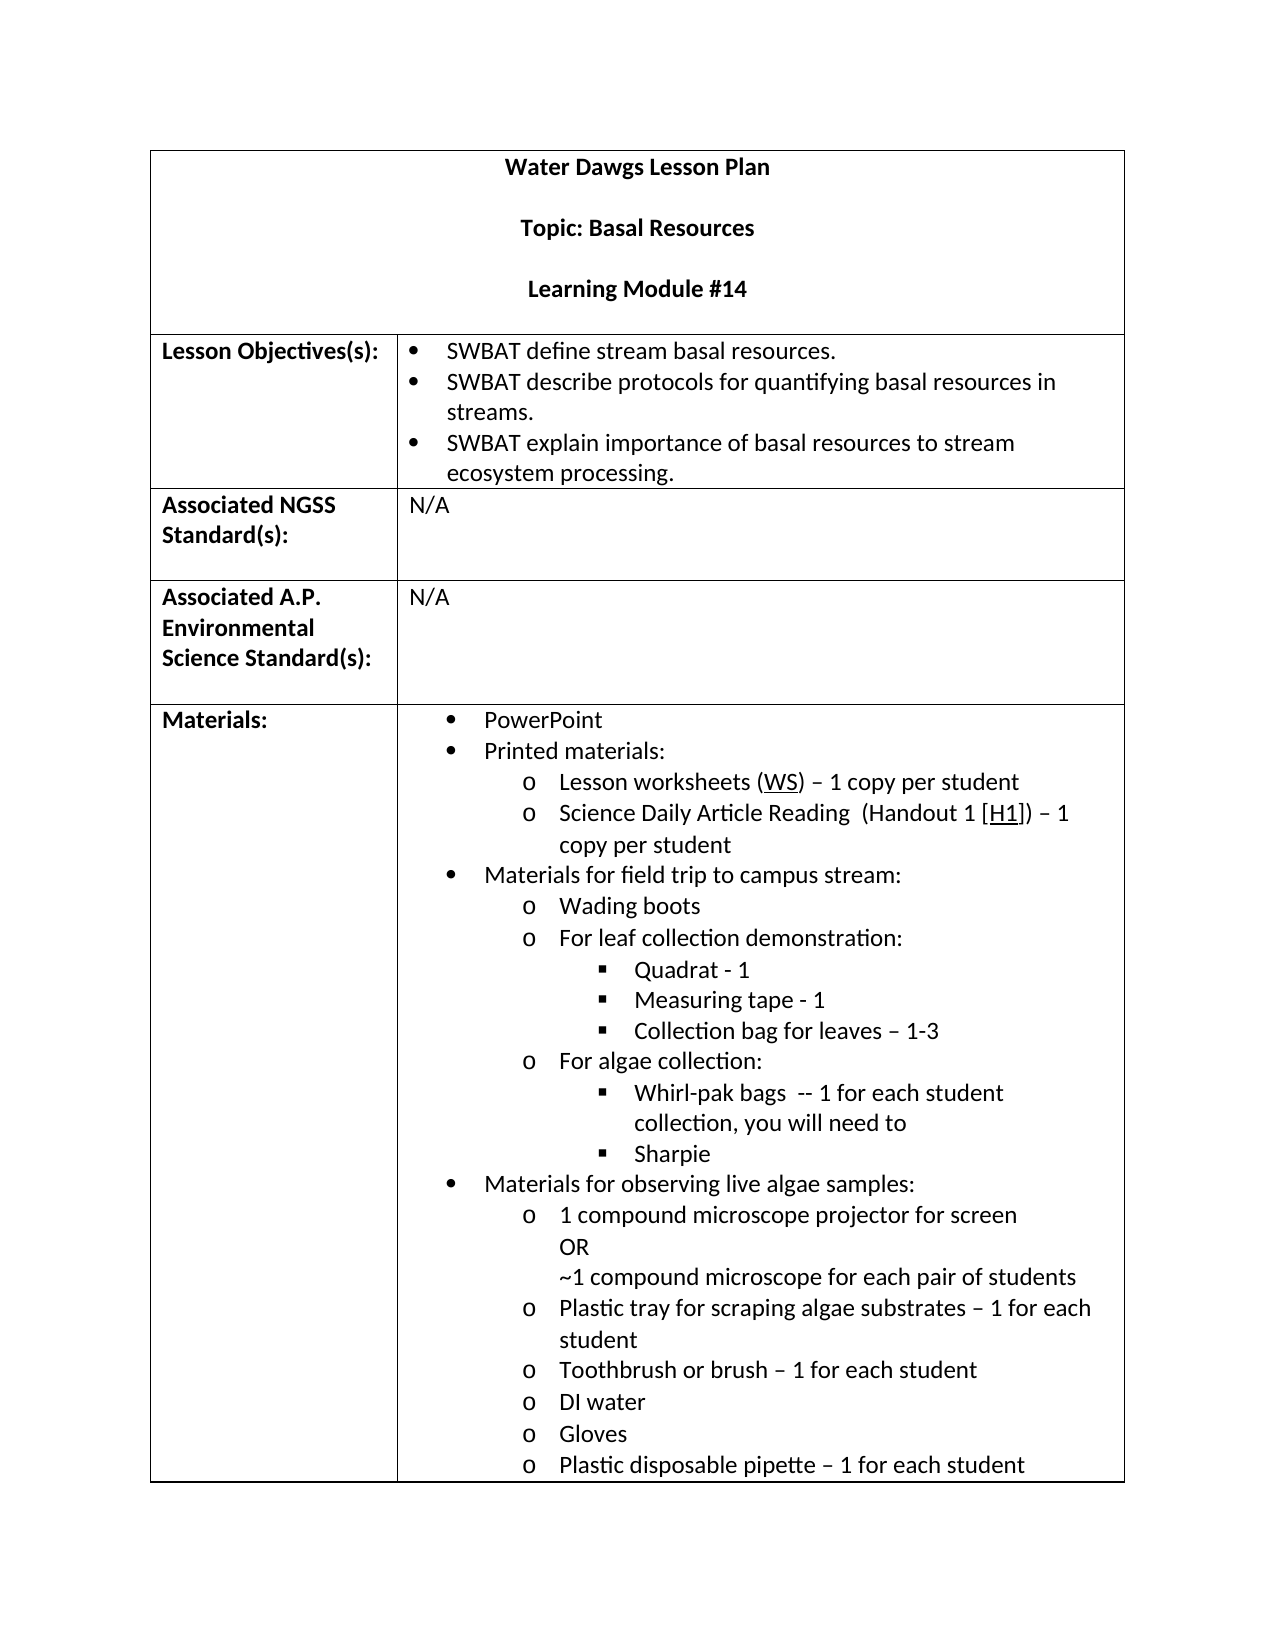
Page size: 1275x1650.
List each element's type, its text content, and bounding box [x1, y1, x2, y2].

table_cell N/A [398, 489, 1124, 580]
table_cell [398, 705, 1124, 1481]
table_cell SWBAT define stream basal resources. SWBAT describe protocols for quantifying basal resources in streams. SWBAT explain importance of basal resources to stream ecosystem processing. [398, 335, 1124, 488]
table_cell Associated A.P. Environmental Science Standard(s): [151, 581, 397, 703]
table_cell Lesson Objectives(s): [151, 335, 397, 488]
table_cell N/A [398, 581, 1124, 703]
table_header Water Dawgs Lesson Plan Topic: Basal Resources Learning Module #14 [151, 151, 1124, 334]
table_cell Associated NGSS Standard(s): [151, 489, 397, 580]
table_cell Materials: [151, 705, 397, 1481]
